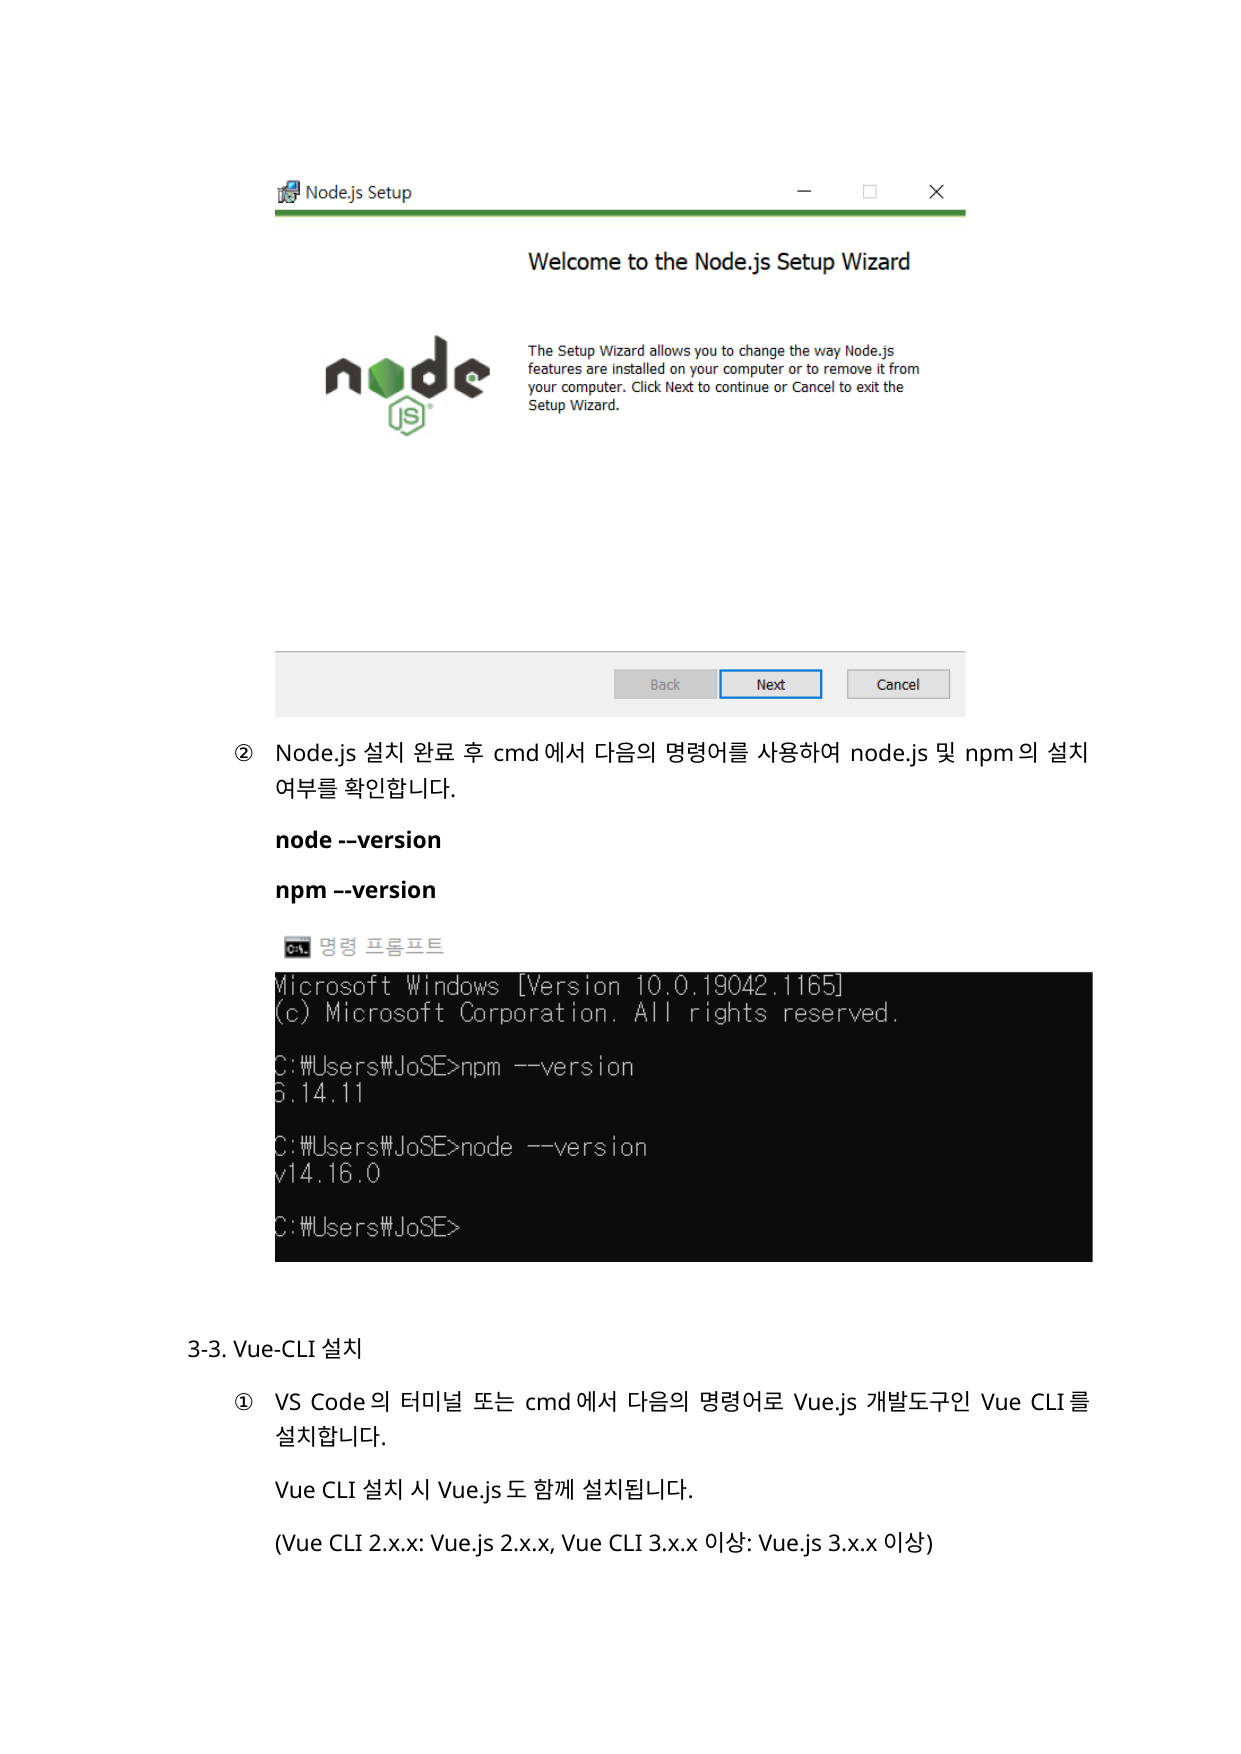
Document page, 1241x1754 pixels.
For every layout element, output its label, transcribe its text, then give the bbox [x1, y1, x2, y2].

list VS Code의 터미널 또는 cmd에서 다음의 명령어로 Vue.js 개발도구인 Vue CLI를 설치합니다. [233, 1383, 1090, 1453]
list node -–version [275, 824, 1090, 855]
list Vue CLI 설치 시 Vue.js도 함께 설치됩니다. [275, 1472, 1090, 1505]
list 3-3. Vue-CLI 설치 [187, 1331, 1090, 1364]
picture [275, 177, 966, 717]
list Node.js 설치 완료 후 cmd에서 다음의 명령어를 사용하여 node.js 및 npm의 설치 여부를 확인합니다. [233, 735, 1090, 804]
list npm –-version [275, 874, 1090, 905]
list (Vue CLI 2.x.x: Vue.js 2.x.x, Vue CLI 3.x.x 이상: Vue.js 3.x.x 이상) [275, 1524, 1090, 1558]
picture [275, 924, 1093, 1262]
